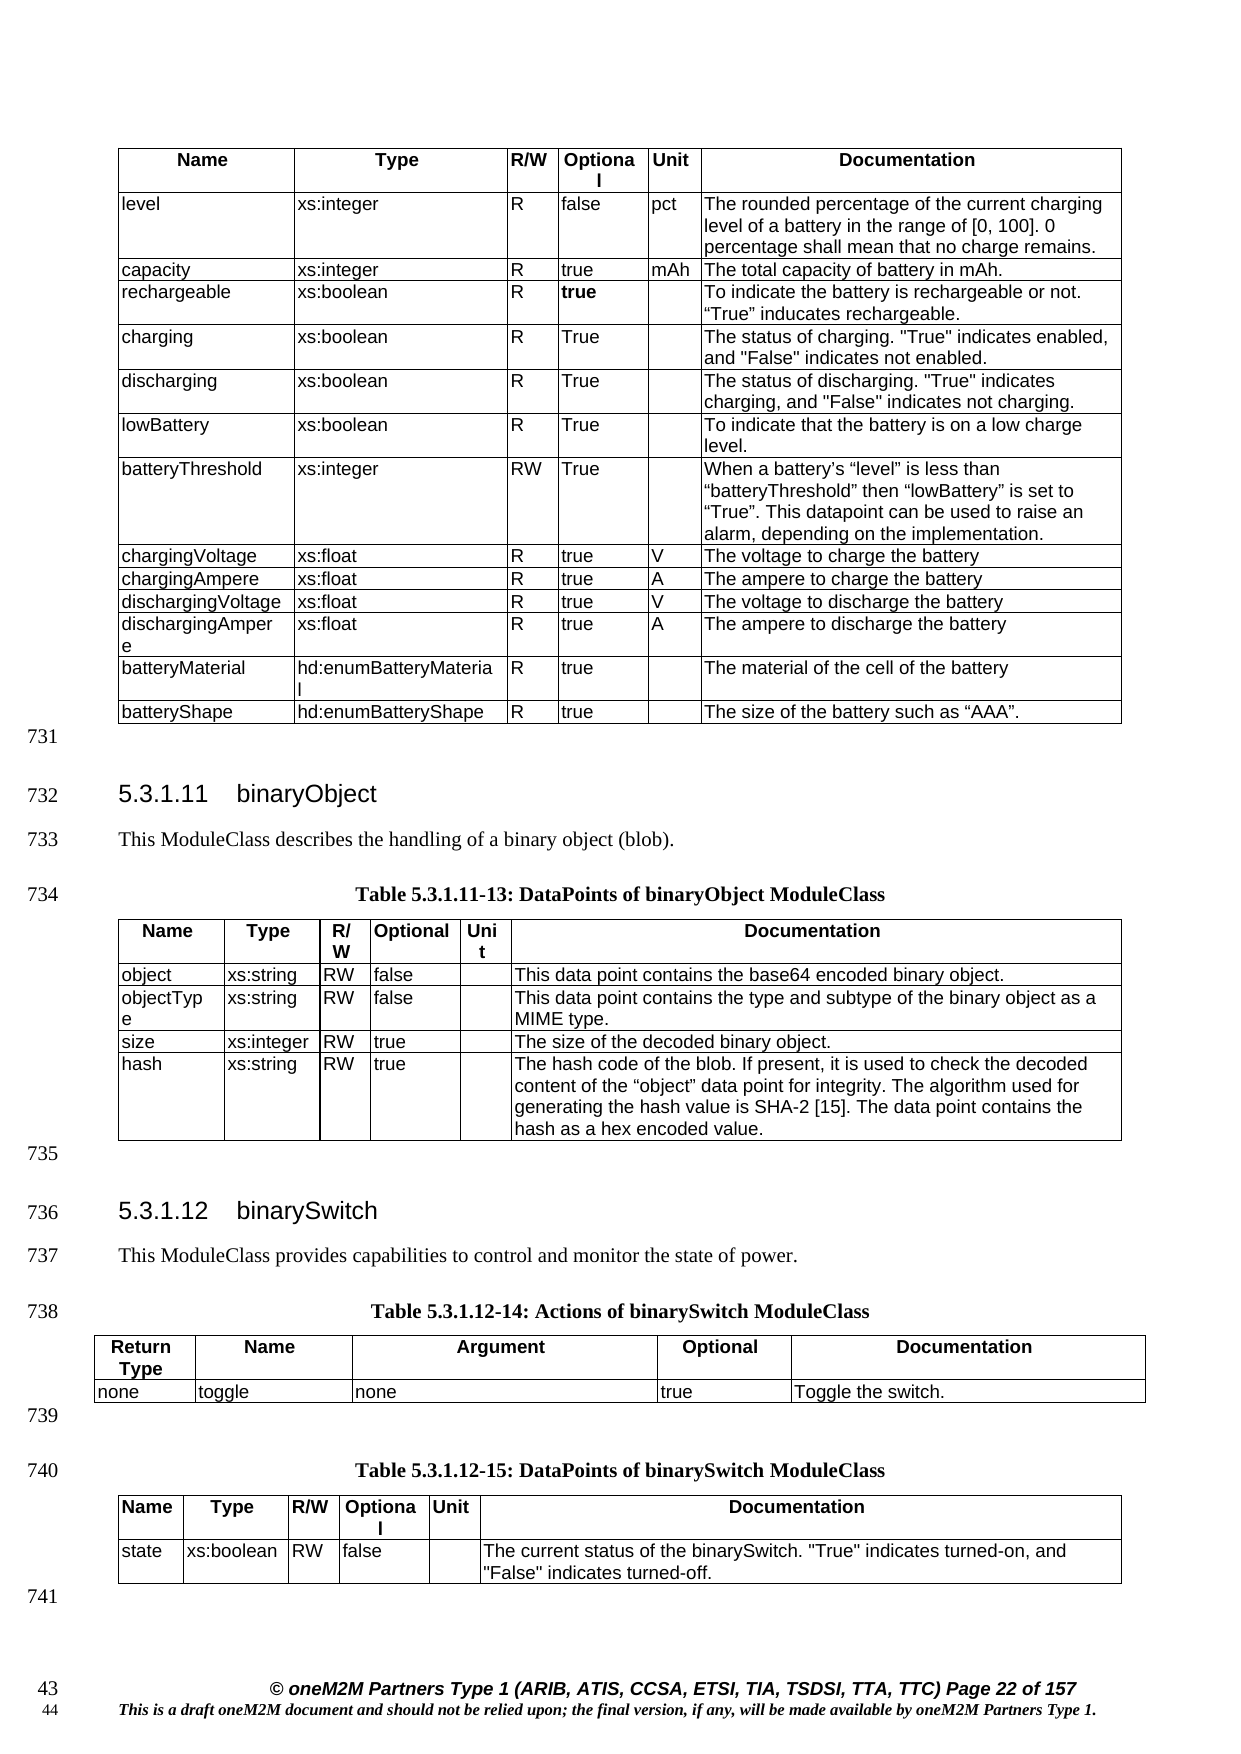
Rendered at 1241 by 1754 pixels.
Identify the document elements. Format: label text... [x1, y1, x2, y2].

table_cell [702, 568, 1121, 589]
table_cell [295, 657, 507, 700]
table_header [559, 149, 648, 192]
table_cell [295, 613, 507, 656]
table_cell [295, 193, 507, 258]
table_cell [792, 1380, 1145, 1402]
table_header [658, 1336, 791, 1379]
text This ModuleClass provides capabilities to control and monitor the state of power. [118, 1243, 1122, 1267]
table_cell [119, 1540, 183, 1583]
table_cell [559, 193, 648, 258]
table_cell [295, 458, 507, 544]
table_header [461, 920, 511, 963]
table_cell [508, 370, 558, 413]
subtitle binarySwitch [118, 1196, 1122, 1224]
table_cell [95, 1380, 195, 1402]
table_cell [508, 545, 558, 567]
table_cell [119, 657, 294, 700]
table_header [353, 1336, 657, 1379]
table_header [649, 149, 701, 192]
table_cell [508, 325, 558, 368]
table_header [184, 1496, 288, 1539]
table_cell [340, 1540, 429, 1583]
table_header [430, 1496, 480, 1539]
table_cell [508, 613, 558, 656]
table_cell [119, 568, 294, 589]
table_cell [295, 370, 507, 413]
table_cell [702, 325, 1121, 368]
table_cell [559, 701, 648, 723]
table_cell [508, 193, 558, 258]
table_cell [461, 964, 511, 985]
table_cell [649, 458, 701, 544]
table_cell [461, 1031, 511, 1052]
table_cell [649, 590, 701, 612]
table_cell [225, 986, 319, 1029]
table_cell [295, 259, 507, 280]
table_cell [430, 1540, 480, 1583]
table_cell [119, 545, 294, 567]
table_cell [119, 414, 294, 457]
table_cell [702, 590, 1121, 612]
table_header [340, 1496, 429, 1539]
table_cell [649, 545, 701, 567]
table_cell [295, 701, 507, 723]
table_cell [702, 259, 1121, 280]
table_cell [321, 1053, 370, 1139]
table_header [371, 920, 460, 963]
text Table 5.3.1.11-1: DataPoints of binaryObject ModuleClass [118, 882, 1122, 906]
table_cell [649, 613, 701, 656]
text Table 5.3.1.12-1: Actions of binarySwitch ModuleClass [118, 1299, 1122, 1323]
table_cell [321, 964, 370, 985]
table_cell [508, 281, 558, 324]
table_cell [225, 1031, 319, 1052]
subtitle binaryObject [118, 779, 1122, 808]
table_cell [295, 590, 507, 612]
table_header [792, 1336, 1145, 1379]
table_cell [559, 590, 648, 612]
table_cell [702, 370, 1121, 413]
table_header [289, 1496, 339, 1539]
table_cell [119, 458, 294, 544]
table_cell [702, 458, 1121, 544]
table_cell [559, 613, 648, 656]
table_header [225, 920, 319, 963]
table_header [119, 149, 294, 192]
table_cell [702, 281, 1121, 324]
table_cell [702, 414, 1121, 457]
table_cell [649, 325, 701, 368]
text This ModuleClass describes the handling of a binary object (blob). [118, 827, 1122, 851]
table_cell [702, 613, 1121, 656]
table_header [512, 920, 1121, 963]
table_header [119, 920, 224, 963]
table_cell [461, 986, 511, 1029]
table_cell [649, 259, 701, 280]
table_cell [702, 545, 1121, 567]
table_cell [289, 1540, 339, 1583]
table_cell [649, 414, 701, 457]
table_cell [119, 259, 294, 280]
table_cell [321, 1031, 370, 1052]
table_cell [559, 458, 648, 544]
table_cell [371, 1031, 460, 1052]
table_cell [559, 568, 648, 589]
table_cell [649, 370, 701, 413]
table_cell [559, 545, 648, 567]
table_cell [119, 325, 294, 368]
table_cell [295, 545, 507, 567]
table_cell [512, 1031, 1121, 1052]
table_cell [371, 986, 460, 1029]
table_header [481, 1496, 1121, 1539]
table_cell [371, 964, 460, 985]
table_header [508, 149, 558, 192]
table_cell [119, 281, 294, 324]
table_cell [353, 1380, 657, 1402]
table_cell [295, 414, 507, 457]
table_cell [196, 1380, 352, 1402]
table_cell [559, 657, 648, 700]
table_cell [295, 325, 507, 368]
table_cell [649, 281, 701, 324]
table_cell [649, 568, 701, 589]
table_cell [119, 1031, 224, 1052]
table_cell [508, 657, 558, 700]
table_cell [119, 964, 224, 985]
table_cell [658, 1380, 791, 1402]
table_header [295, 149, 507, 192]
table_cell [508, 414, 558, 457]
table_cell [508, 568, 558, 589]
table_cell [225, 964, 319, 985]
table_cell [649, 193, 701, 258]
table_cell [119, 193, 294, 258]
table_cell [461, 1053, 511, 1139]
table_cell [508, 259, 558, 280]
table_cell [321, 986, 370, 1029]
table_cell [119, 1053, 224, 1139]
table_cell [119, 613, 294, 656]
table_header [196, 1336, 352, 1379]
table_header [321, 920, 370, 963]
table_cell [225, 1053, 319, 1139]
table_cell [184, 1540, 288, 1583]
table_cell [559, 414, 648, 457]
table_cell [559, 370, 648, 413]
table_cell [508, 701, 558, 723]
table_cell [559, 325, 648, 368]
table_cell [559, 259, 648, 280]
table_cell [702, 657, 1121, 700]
text Table 5.3.1.12-2: DataPoints of binarySwitch ModuleClass [118, 1458, 1122, 1482]
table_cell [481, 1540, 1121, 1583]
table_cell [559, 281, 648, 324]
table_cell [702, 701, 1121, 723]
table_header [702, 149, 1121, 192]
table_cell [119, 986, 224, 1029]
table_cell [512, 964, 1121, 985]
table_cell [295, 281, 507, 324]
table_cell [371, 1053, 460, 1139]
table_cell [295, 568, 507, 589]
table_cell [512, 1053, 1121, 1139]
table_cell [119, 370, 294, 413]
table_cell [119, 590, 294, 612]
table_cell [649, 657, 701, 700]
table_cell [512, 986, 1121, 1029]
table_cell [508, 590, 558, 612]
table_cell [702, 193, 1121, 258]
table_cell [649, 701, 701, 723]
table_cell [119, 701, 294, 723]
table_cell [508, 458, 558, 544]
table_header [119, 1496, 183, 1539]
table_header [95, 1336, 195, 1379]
